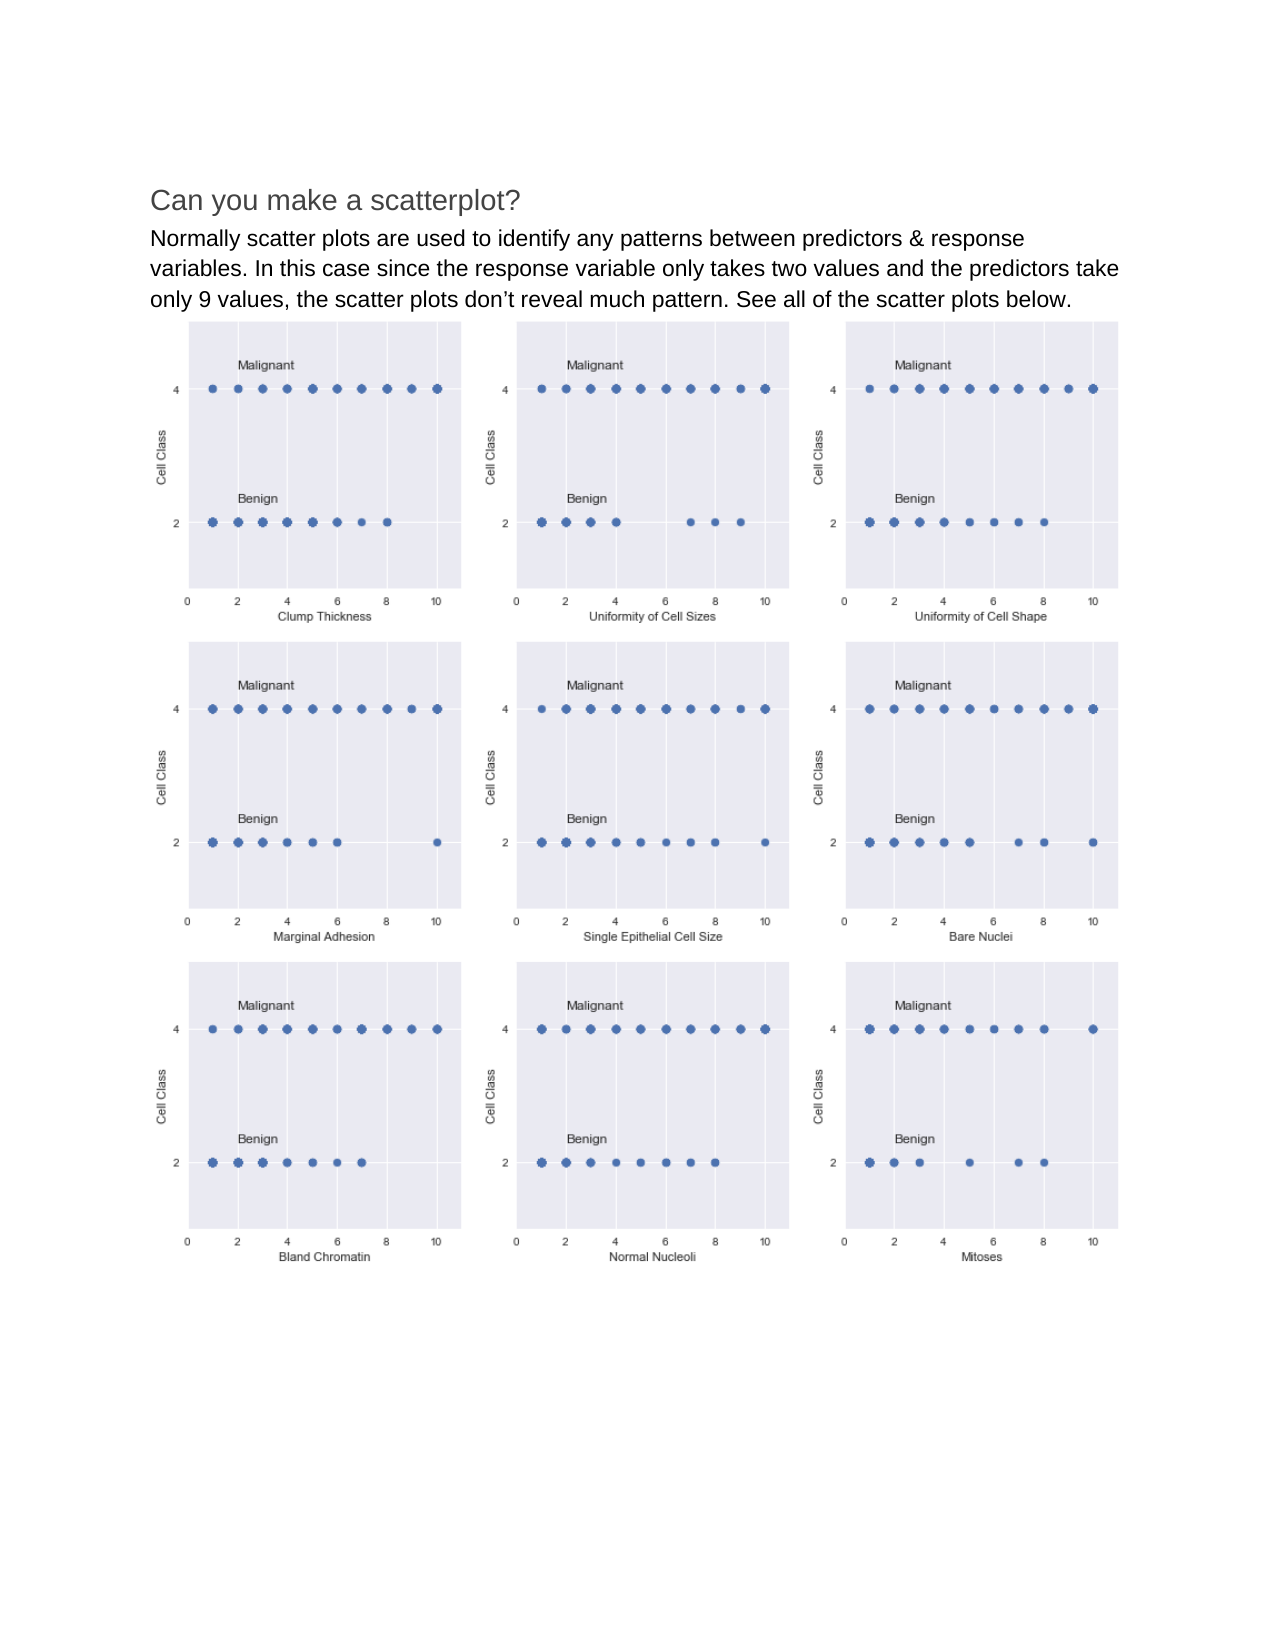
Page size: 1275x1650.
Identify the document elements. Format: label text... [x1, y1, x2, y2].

picture [150, 315, 1125, 1270]
subtitle Can you make a scatterplot? [150, 183, 1125, 217]
text Normally scatter plots are used to identify any patterns between predictors & response variables. In this case since the response variable only takes two values and the predictors take only 9 values, the scatter plots don’t reveal much pattern. See all of the scatter plots below. [150, 225, 1125, 312]
